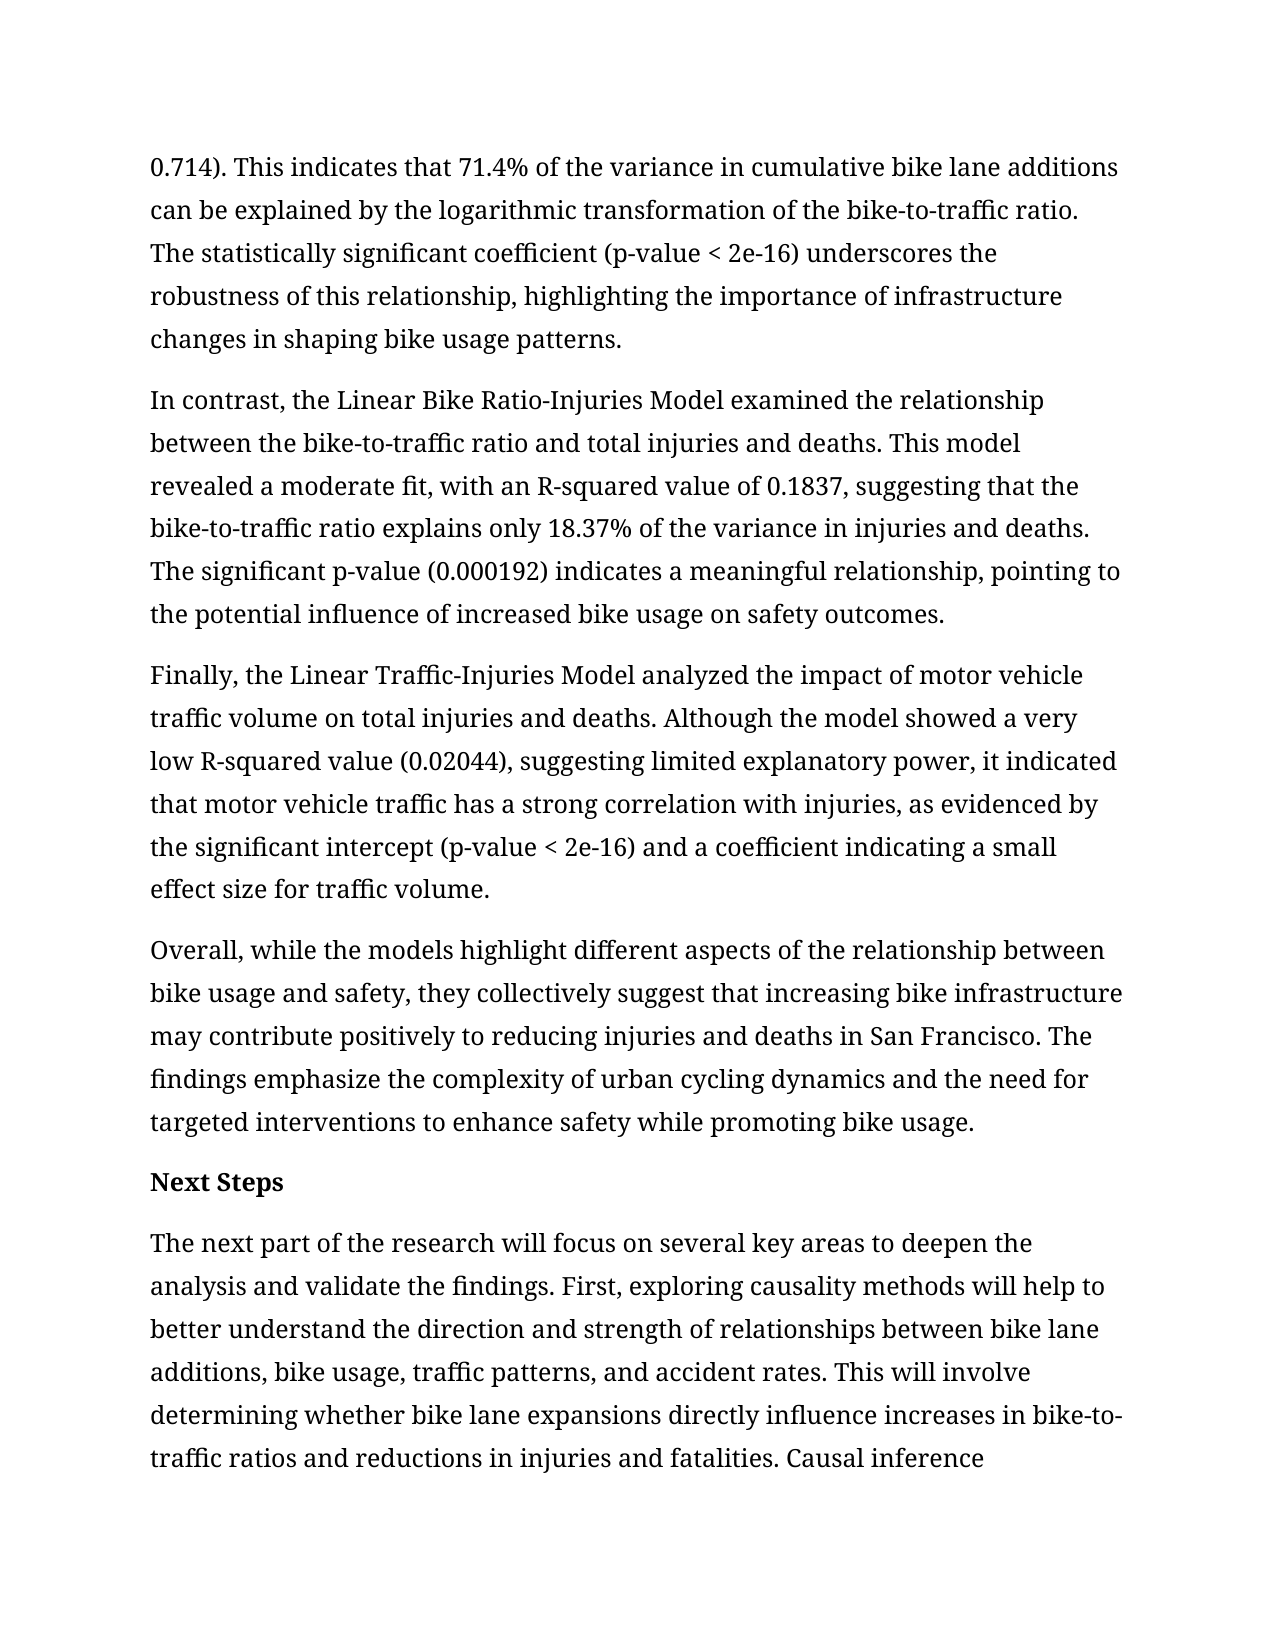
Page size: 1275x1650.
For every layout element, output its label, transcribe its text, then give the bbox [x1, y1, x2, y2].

text Overall, while the models highlight different aspects of the relationship between bike usage and safety, they collectively suggest that increasing bike infrastructure may contribute positively to reducing injuries and deaths in San Francisco. The findings emphasize the complexity of urban cycling dynamics and the need for targeted interventions to enhance safety while promoting bike usage. [150, 933, 1125, 1138]
text Next Steps [150, 1165, 1125, 1199]
text Finally, the Linear Traffic-Injuries Model analyzed the impact of motor vehicle traffic volume on total injuries and deaths. Although the model showed a very low R-squared value (0.02044), suggesting limited explanatory power, it indicated that motor vehicle traffic has a strong correlation with injuries, as evidenced by the significant intercept (p-value < 2e-16) and a coefficient indicating a small effect size for traffic volume. [150, 657, 1125, 906]
text In contrast, the Linear Bike Ratio-Injuries Model examined the relationship between the bike-to-traffic ratio and total injuries and deaths. This model revealed a moderate fit, with an R-squared value of 0.1837, suggesting that the bike-to-traffic ratio explains only 18.37% of the variance in injuries and deaths. The significant p-value (0.000192) indicates a meaningful relationship, pointing to the potential influence of increased bike usage on safety outcomes. [150, 382, 1125, 631]
